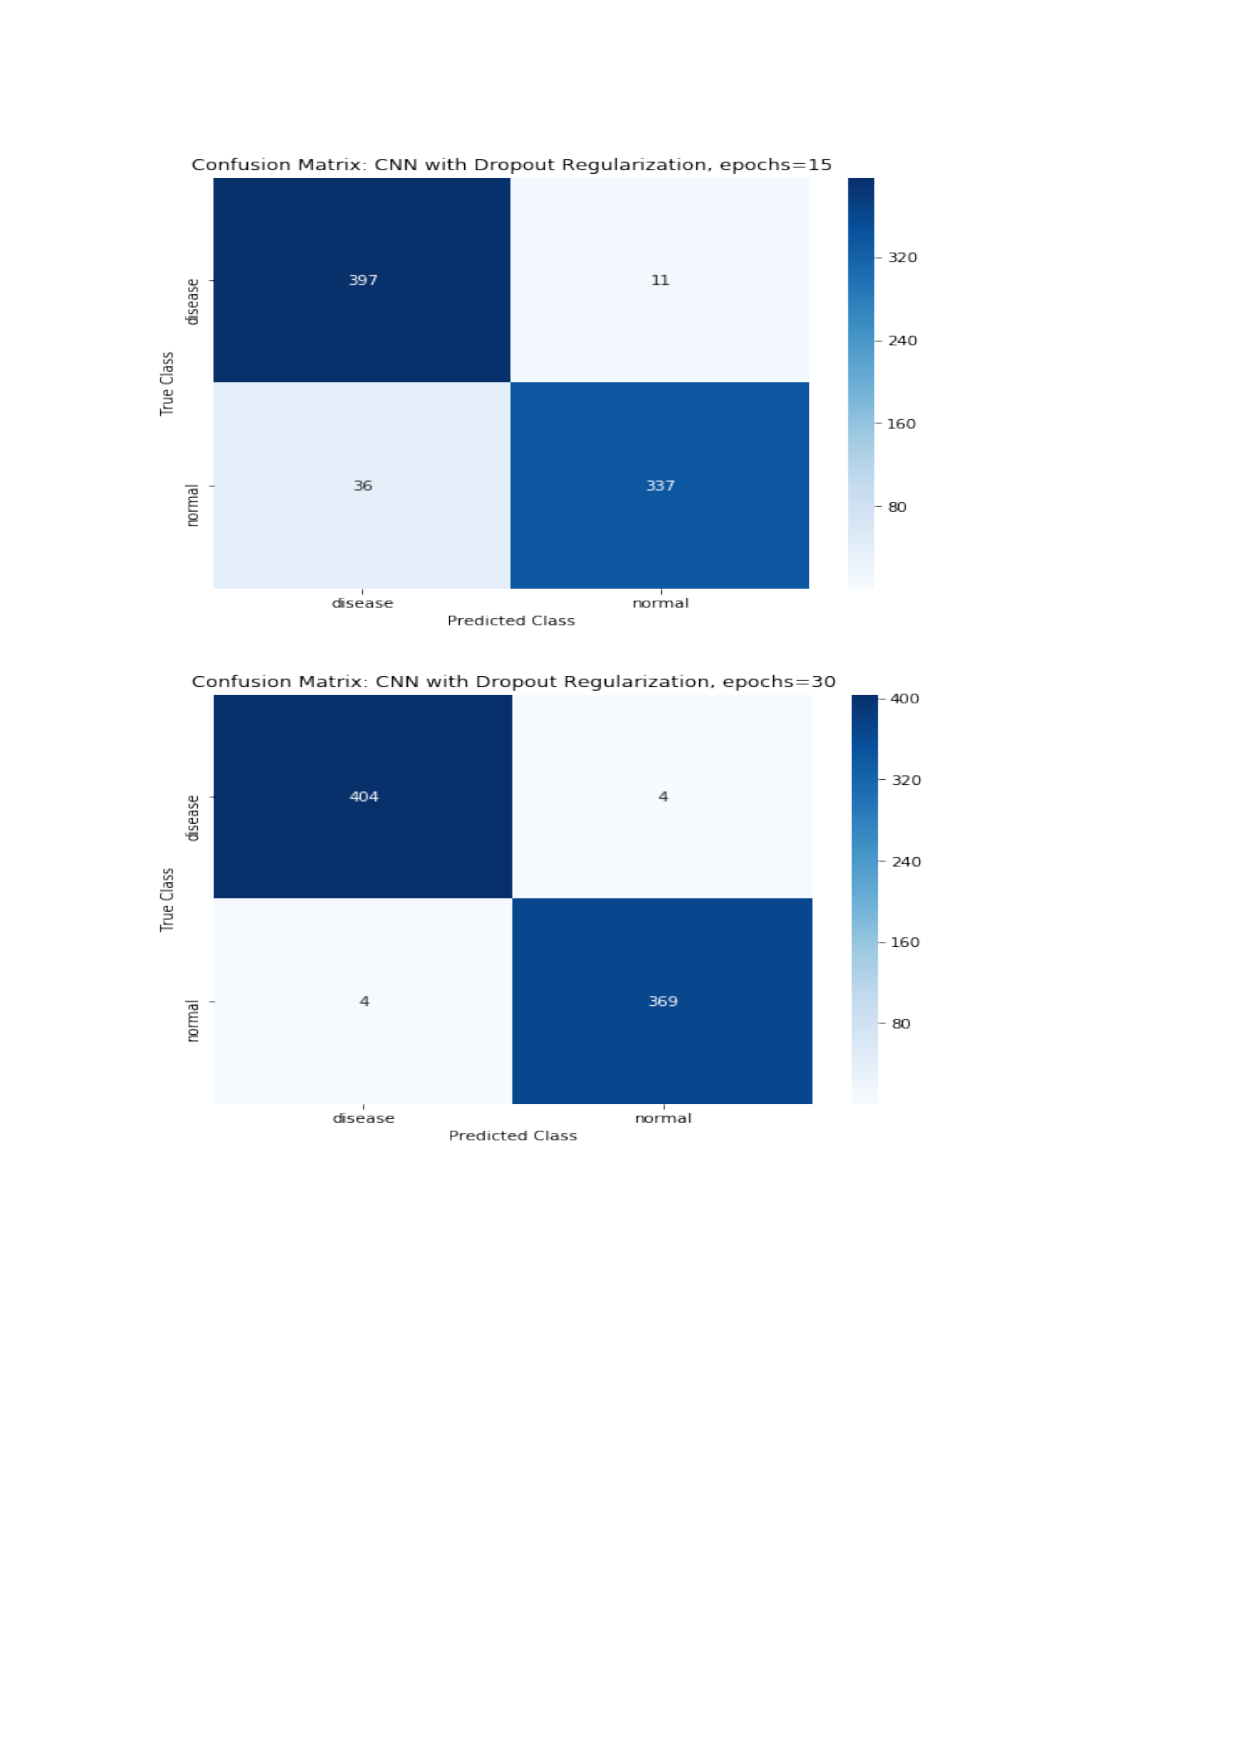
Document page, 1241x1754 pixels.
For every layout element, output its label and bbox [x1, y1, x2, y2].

picture [150, 667, 934, 1152]
picture [150, 150, 929, 637]
